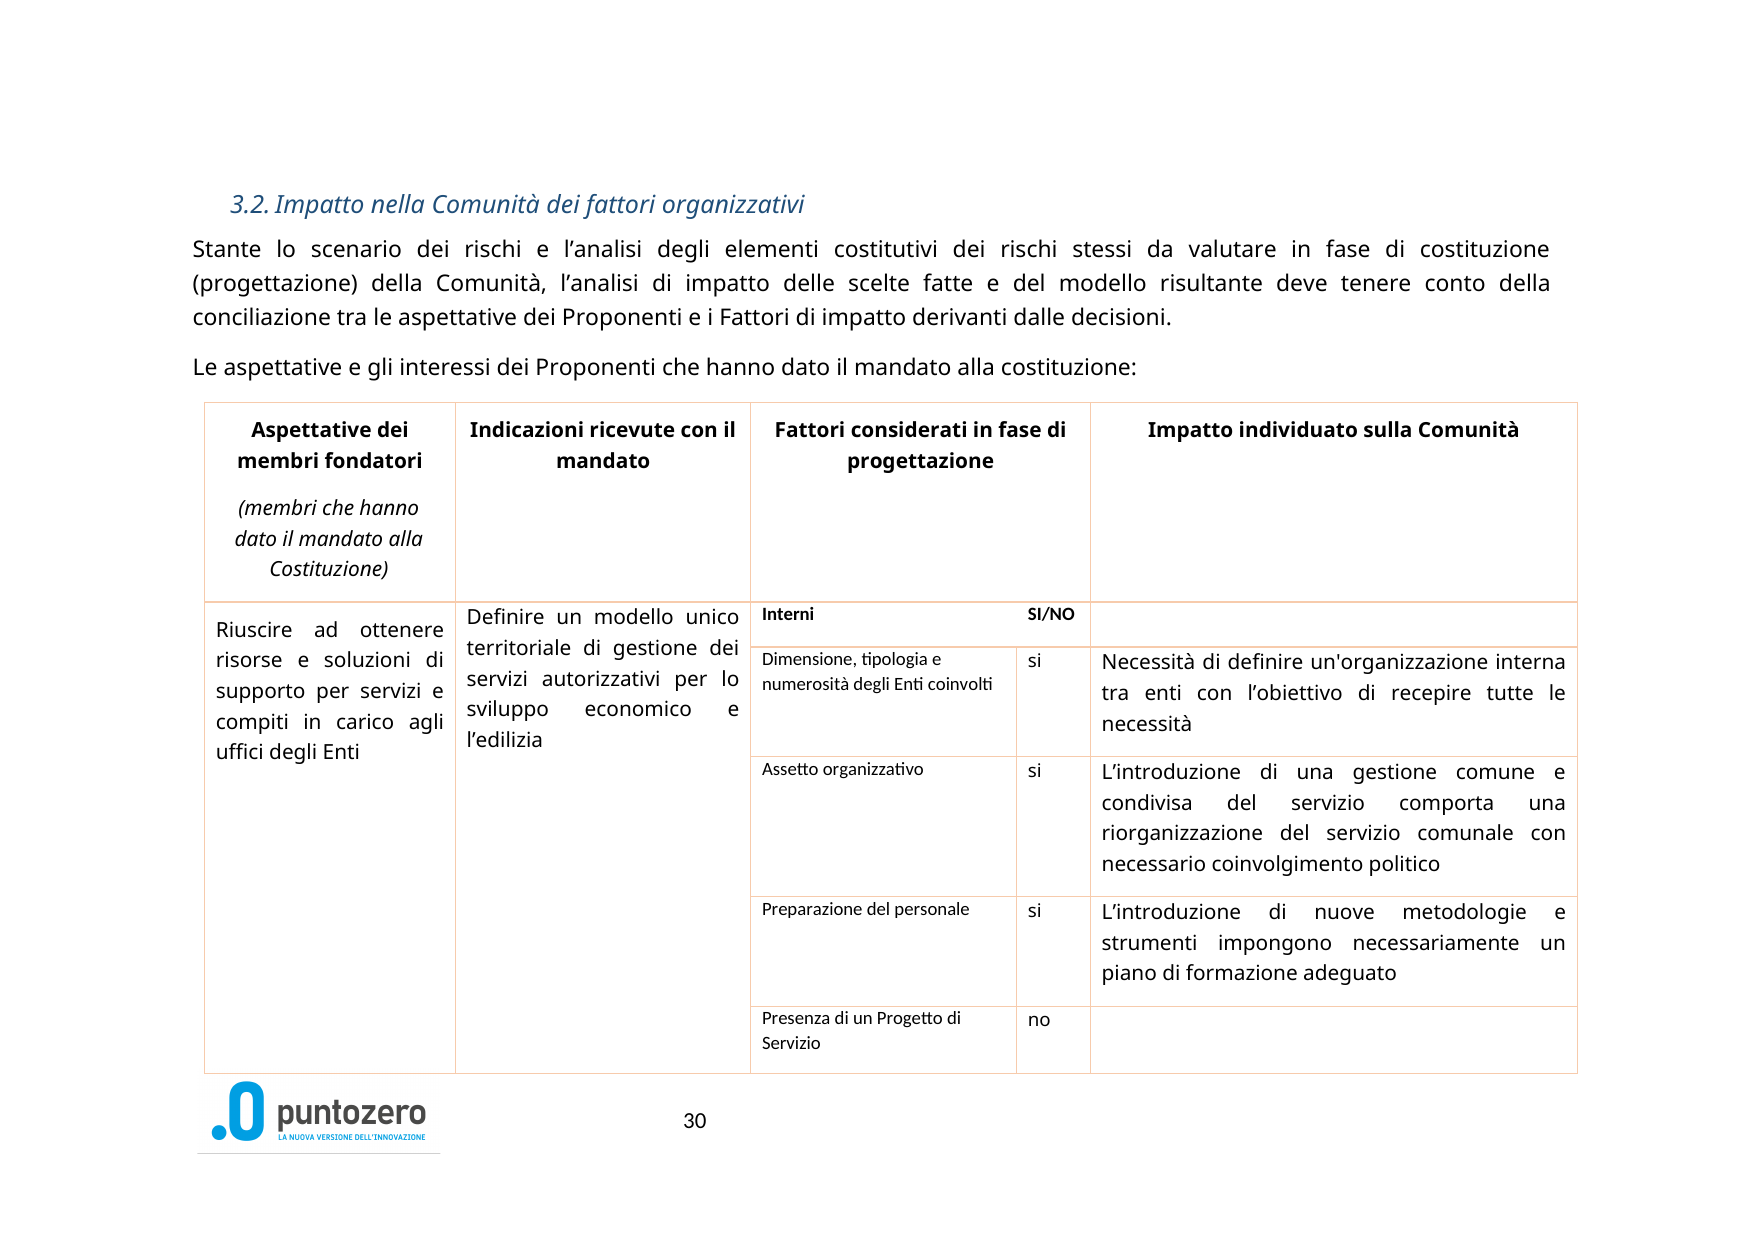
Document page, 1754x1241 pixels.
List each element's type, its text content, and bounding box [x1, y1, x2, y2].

table_cell si [1017, 757, 1090, 896]
table_header Aspettative dei membri fondatori (membri che hanno dato il mandato alla Costituzione) [205, 403, 455, 601]
table_cell Preparazione del personale [751, 897, 1016, 1006]
picture [197, 1068, 441, 1154]
table_cell Necessità di definire un'organizzazione interna tra enti con l’obiettivo di recepire tutte le necessità [1091, 648, 1577, 756]
table_cell [1091, 1007, 1577, 1073]
text Le aspettative e gli interessi dei Proponenti che hanno dato il mandato alla costituzione: [192, 351, 1553, 382]
table_cell Definire un modello unico territoriale di gestione dei servizi autorizzativi per lo sviluppo economico e l’edilizia [456, 603, 750, 1073]
table_cell Dimensione, tipologia e numerosità degli Enti coinvolti [751, 648, 1016, 756]
table_cell Interni SI/NO [751, 603, 1090, 646]
table_cell Assetto organizzativo [751, 757, 1016, 896]
table_cell L’introduzione di una gestione comune e condivisa del servizio comporta una riorganizzazione del servizio comunale con necessario coinvolgimento politico [1091, 757, 1577, 896]
table_cell [1091, 603, 1577, 646]
table_header Fattori considerati in fase di progettazione [751, 403, 1090, 601]
text Stante lo scenario dei rischi e l’analisi degli elementi costitutivi dei rischi stessi da valutare in fase di costituzione (progettazione) della Comunità, l’analisi di impatto delle scelte fatte e del modello risultante deve tenere conto della conciliazione tra le aspettative dei Proponenti e i Fattori di impatto derivanti dalle decisioni. [192, 233, 1553, 332]
table_header Indicazioni ricevute con il mandato [456, 403, 750, 601]
table_cell si [1017, 897, 1090, 1006]
table_cell Riuscire ad ottenere risorse e soluzioni di supporto per servizi e compiti in carico agli uffici degli Enti [205, 603, 455, 1073]
table_cell si [1017, 648, 1090, 756]
subtitle Impatto nella Comunità dei fattori organizzativi [230, 187, 1553, 221]
table_cell Presenza di un Progetto di Servizio [751, 1007, 1016, 1073]
table_cell no [1017, 1007, 1090, 1073]
table_header Impatto individuato sulla Comunità [1091, 403, 1577, 601]
table_cell L’introduzione di nuove metodologie e strumenti impongono necessariamente un piano di formazione adeguato [1091, 897, 1577, 1006]
